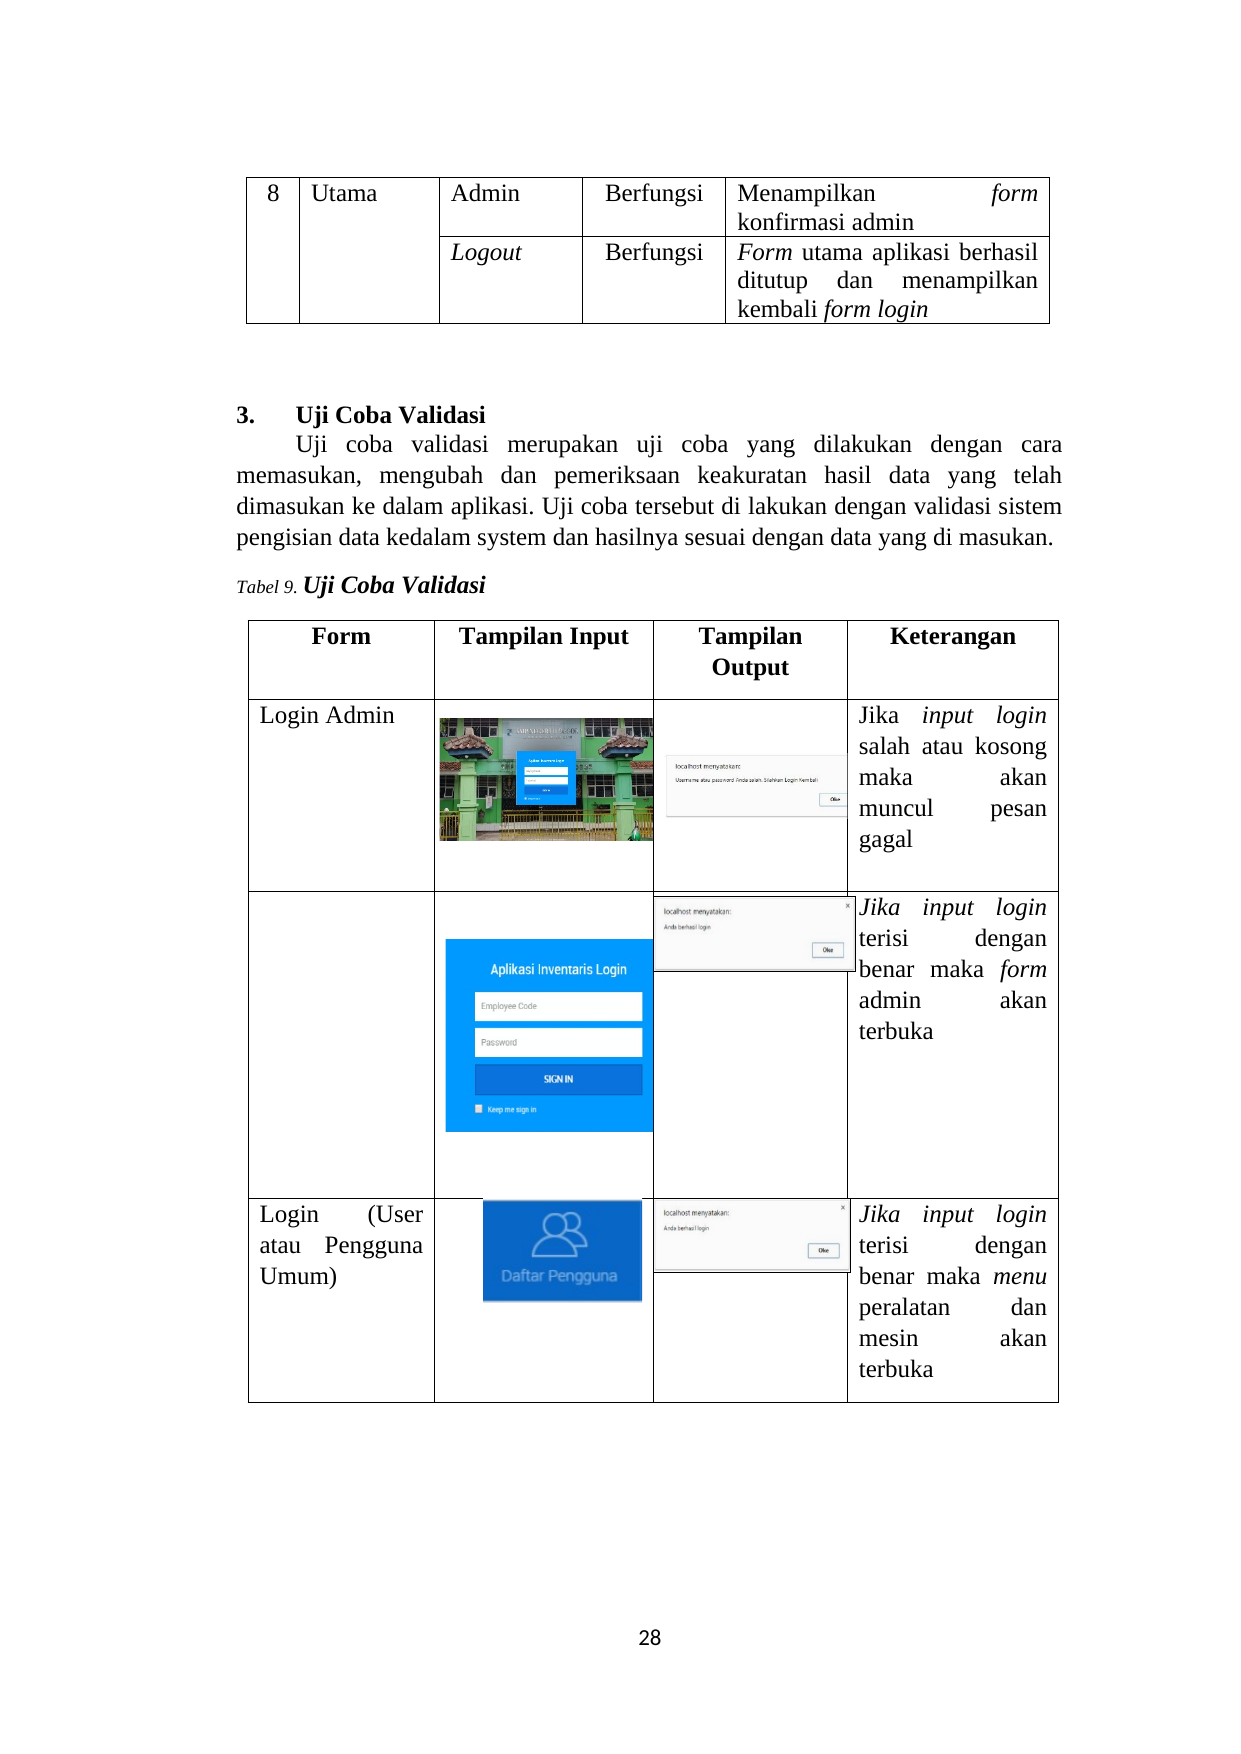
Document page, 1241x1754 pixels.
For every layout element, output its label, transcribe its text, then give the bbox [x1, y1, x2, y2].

table_cell [654, 1273, 847, 1402]
table_cell [435, 700, 653, 891]
picture [439, 718, 653, 841]
table_header Form [249, 621, 434, 699]
table_cell Berfungsi [583, 237, 725, 323]
picture [445, 939, 654, 1132]
table_cell Jika input login salah atau kosong maka akan muncul pesan gagal [848, 700, 1058, 891]
table_cell Utama [300, 178, 439, 323]
table_cell 8 [247, 178, 299, 323]
picture [664, 753, 848, 819]
picture [654, 1199, 850, 1272]
table_cell [654, 892, 847, 896]
table_cell [654, 700, 847, 891]
table_cell [435, 892, 653, 1198]
table_cell Logout [440, 237, 582, 323]
table_cell Login (User atau Pengguna Umum) [249, 1199, 434, 1402]
table_cell Jika input login terisi dengan benar maka form admin akan terbuka [848, 892, 1058, 1198]
table_cell [435, 1199, 653, 1402]
table_header Tampilan Output [654, 621, 847, 699]
table_cell Menampilkan form konfirmasi admin [726, 178, 1049, 236]
table_cell Login Admin [249, 700, 434, 891]
table_header Tampilan Input [435, 621, 653, 699]
table_cell [249, 892, 434, 1198]
table_cell Jika input login terisi dengan benar maka menu peralatan dan mesin akan terbuka [848, 1199, 1058, 1402]
table_cell Berfungsi [583, 178, 725, 236]
picture [654, 897, 855, 971]
table_header Keterangan [848, 621, 1058, 699]
table_cell Admin [440, 178, 582, 236]
table_cell [654, 972, 847, 1198]
text Uji coba validasi merupakan uji coba yang dilakukan dengan cara memasukan, mengubah dan pemeriksaan keakuratan hasil data yang telah dimasukan ke dalam aplikasi. Uji coba tersebut di lakukan dengan validasi sistem pengisian data kedalam system dan hasilnya sesuai dengan data yang di masukan. [236, 429, 1063, 551]
list Uji Coba Validasi [236, 401, 1063, 429]
picture [483, 1198, 643, 1303]
table_cell Form utama aplikasi berhasil ditutup dan menampilkan kembali form login [726, 237, 1049, 323]
